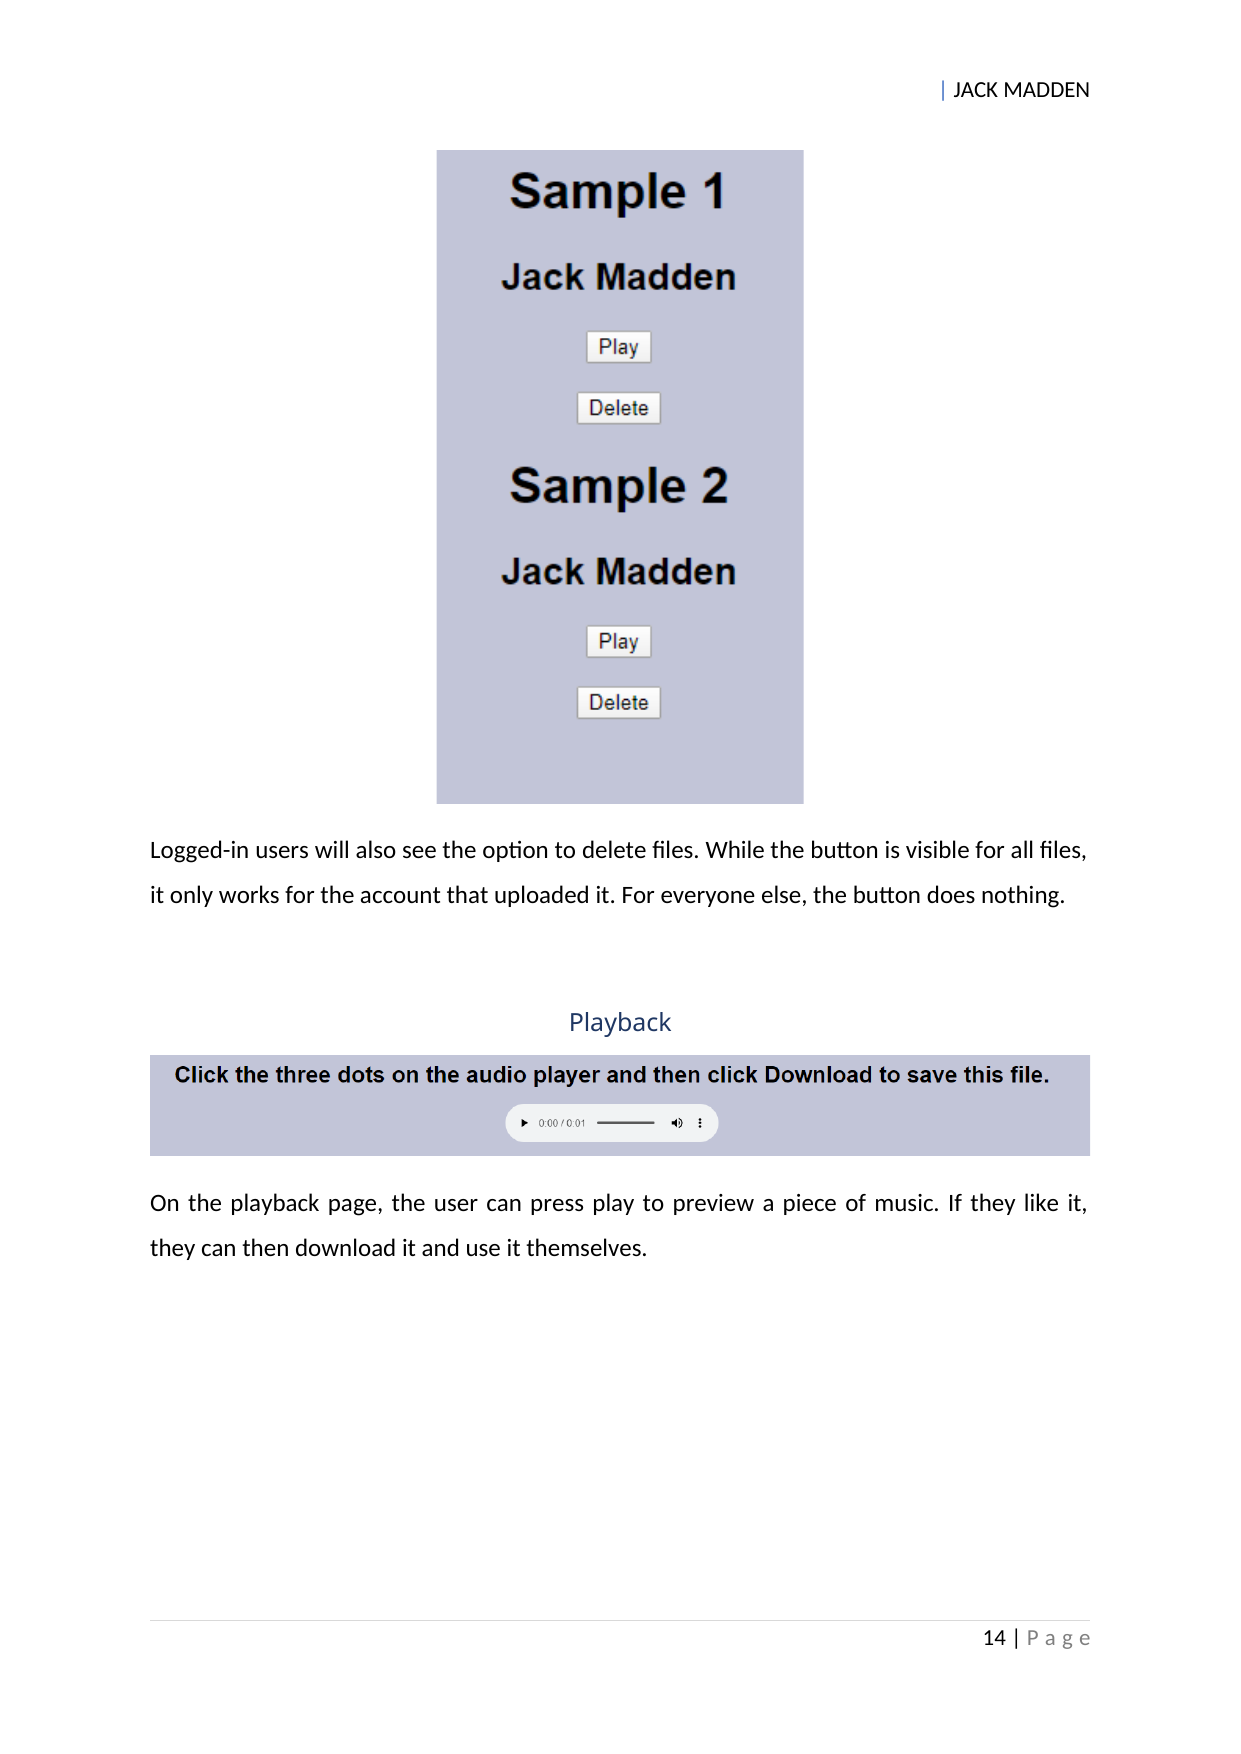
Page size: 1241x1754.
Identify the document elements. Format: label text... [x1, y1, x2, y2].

picture [436, 150, 804, 804]
text Logged-in users will also see the option to delete files. While the button is visible for all files, it only works for the account that uploaded it. For everyone else, the button does nothing. [150, 834, 1090, 910]
text On the playback page, the user can press play to preview a piece of music. If they like it, they can then download it and use it themselves. [150, 1187, 1090, 1263]
picture [150, 1055, 1091, 1156]
subtitle Playback [150, 1004, 1090, 1038]
